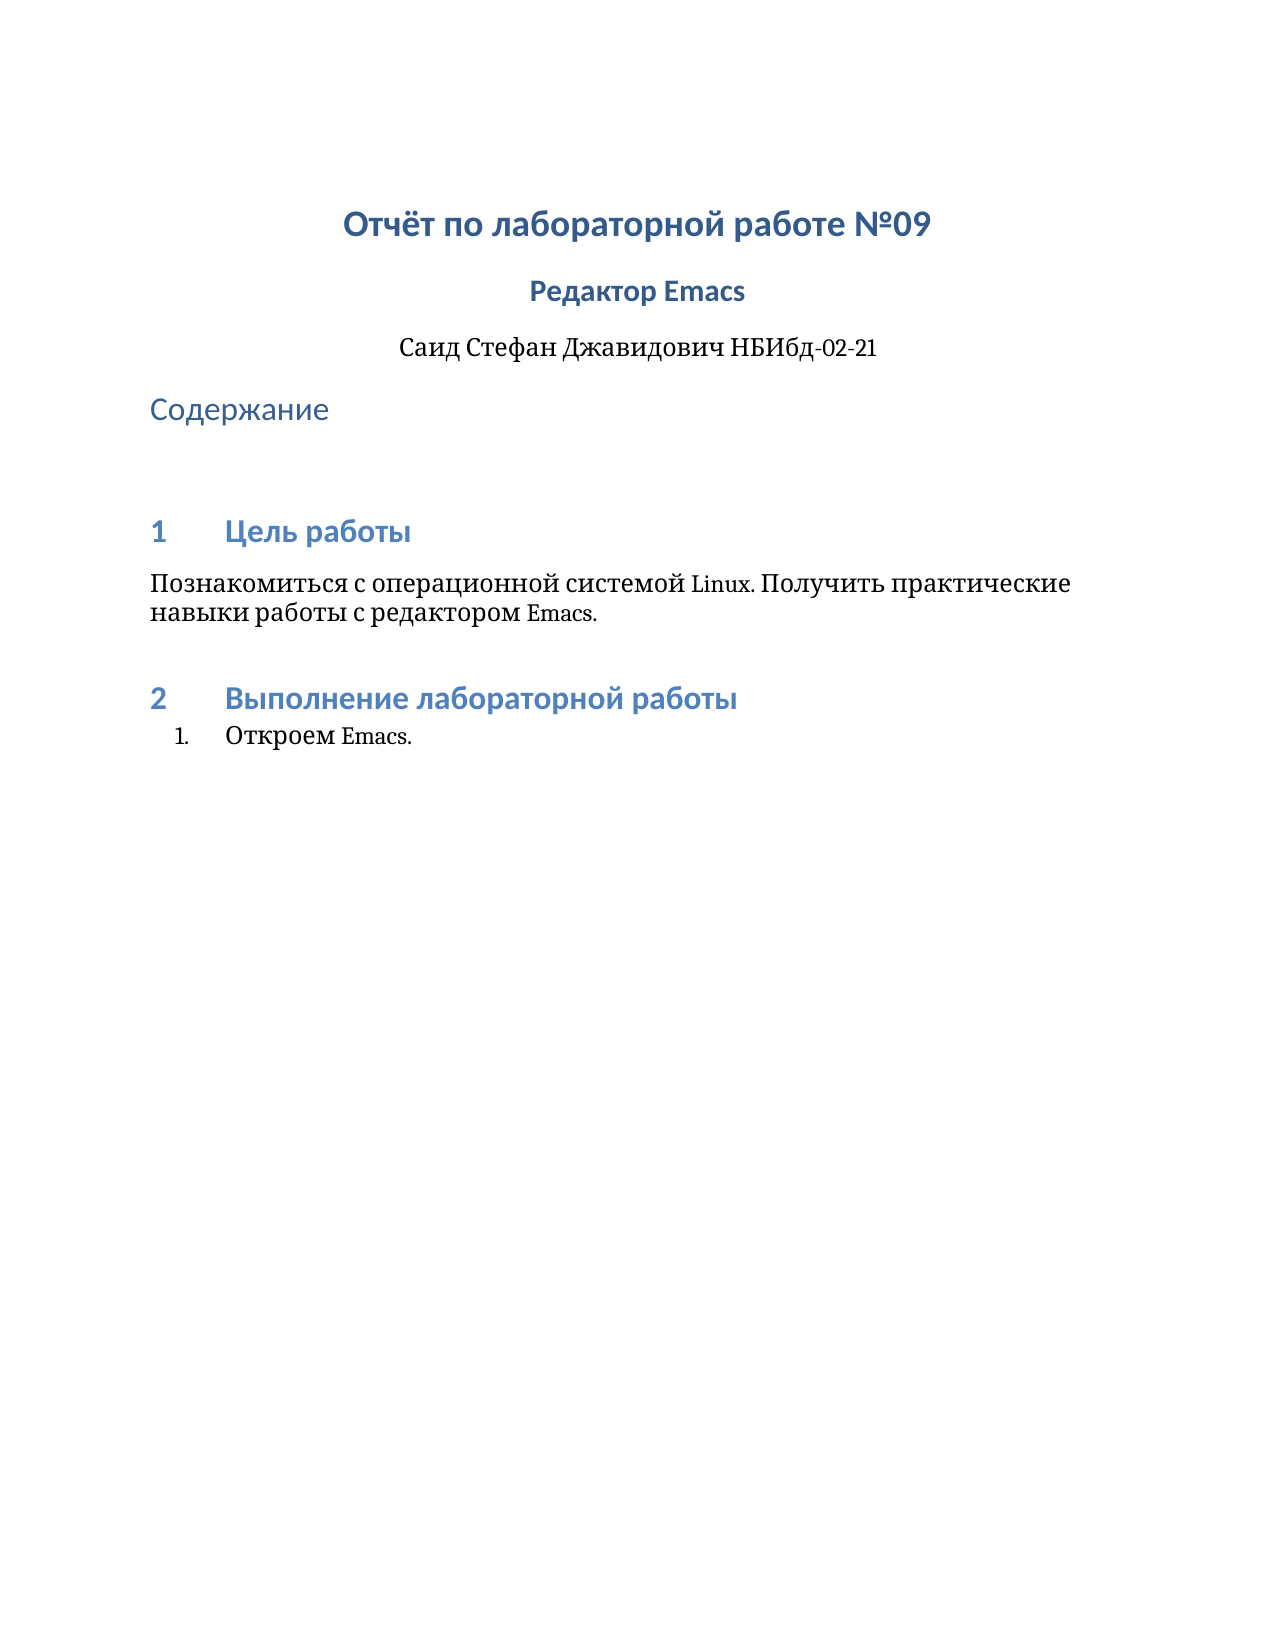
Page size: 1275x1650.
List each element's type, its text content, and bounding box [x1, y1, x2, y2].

list Откроем Emacs. [175, 722, 1125, 751]
text Познакомиться с операционной системой Linux. Получить практические навыки работы с редактором Emacs. [150, 570, 1125, 627]
subtitle 2 Выполнение лабораторной работы [150, 677, 1125, 718]
subtitle Редактор Emacs [150, 271, 1125, 309]
text Саид Стефан Джавидович НБИбд-02-21 [150, 334, 1125, 363]
subtitle 1 Цель работы [150, 510, 1125, 551]
title Отчёт по лабораторной работе №09 [150, 200, 1125, 246]
